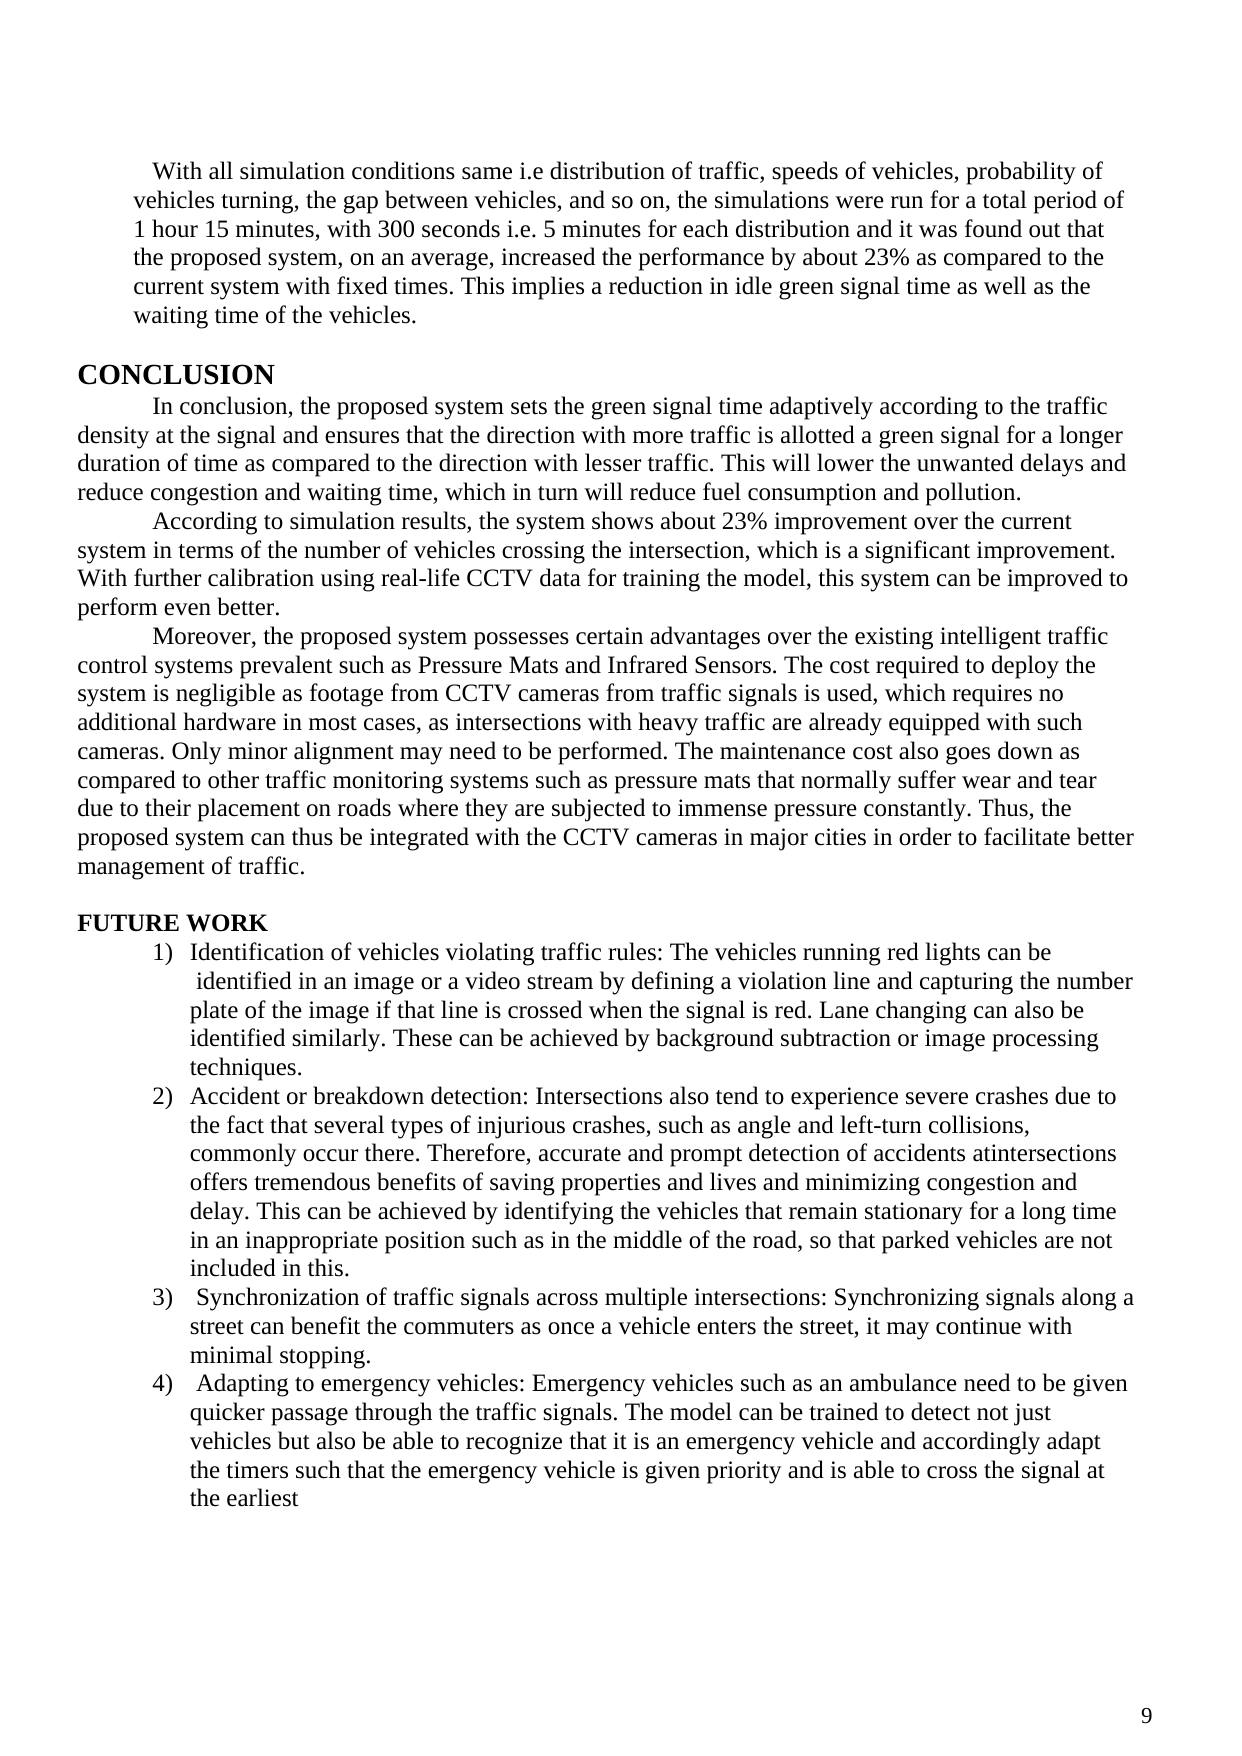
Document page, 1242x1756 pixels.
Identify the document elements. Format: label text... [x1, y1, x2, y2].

list Synchronization of traffic signals across multiple intersections: Synchronizing signals along a street can benefit the commuters as once a vehicle enters the street, it may continue with minimal stopping. [152, 1282, 1135, 1368]
list Identification of vehicles violating traffic rules: The vehicles running red lights can be [152, 937, 1135, 966]
text CONCLUSION [77, 357, 1135, 391]
list identified in an image or a video stream by defining a violation line and capturing the number plate of the image if that line is crossed when the signal is red. Lane changing can also be identified similarly. These can be achieved by background subtraction or image processing techniques. [189, 966, 1135, 1081]
list With all simulation conditions same i.e distribution of traffic, speeds of vehicles, probability of vehicles turning, the gap between vehicles, and so on, the simulations were run for a total period of 1 hour 15 minutes, with 300 seconds i.e. 5 minutes for each distribution and it was found out that the proposed system, on an average, increased the performance by about 23% as compared to the current system with fixed times. This implies a reduction in idle green signal time as well as the waiting time of the vehicles. [133, 156, 1135, 329]
list Adapting to emergency vehicles: Emergency vehicles such as an ambulance need to be given quicker passage through the traffic signals. The model can be trained to detect not just vehicles but also be able to recognize that it is an emergency vehicle and accordingly adapt the timers such that the emergency vehicle is given priority and is able to cross the signal at the earliest [152, 1368, 1135, 1512]
text Moreover, the proposed system possesses certain advantages over the existing intelligent traffic control systems prevalent such as Pressure Mats and Infrared Sensors. The cost required to deploy the system is negligible as footage from CCTV cameras from traffic signals is used, which requires no additional hardware in most cases, as intersections with heavy traffic are already equipped with such cameras. Only minor alignment may need to be performed. The maintenance cost also goes down as compared to other traffic monitoring systems such as pressure mats that normally suffer wear and tear due to their placement on roads where they are subjected to immense pressure constantly. Thus, the proposed system can thus be integrated with the CCTV cameras in major cities in order to facilitate better management of traffic. [77, 621, 1135, 880]
list Accident or breakdown detection: Intersections also tend to experience severe crashes due to the fact that several types of injurious crashes, such as angle and left-turn collisions, commonly occur there. Therefore, accurate and prompt detection of accidents atintersections offers tremendous benefits of saving properties and lives and minimizing congestion and delay. This can be achieved by identifying the vehicles that remain stationary for a long time in an inappropriate position such as in the middle of the road, so that parked vehicles are not included in this. [152, 1081, 1135, 1282]
text In conclusion, the proposed system sets the green signal time adaptively according to the traffic density at the signal and ensures that the direction with more traffic is allotted a green signal for a longer duration of time as compared to the direction with lesser traffic. This will lower the unwanted delays and reduce congestion and waiting time, which in turn will reduce fuel consumption and pollution. [77, 391, 1135, 506]
text According to simulation results, the system shows about 23% improvement over the current system in terms of the number of vehicles crossing the intersection, which is a significant improvement. With further calibration using real-life CCTV data for training the model, this system can be improved to perform even better. [77, 506, 1135, 621]
text FUTURE WORK [77, 908, 1135, 937]
